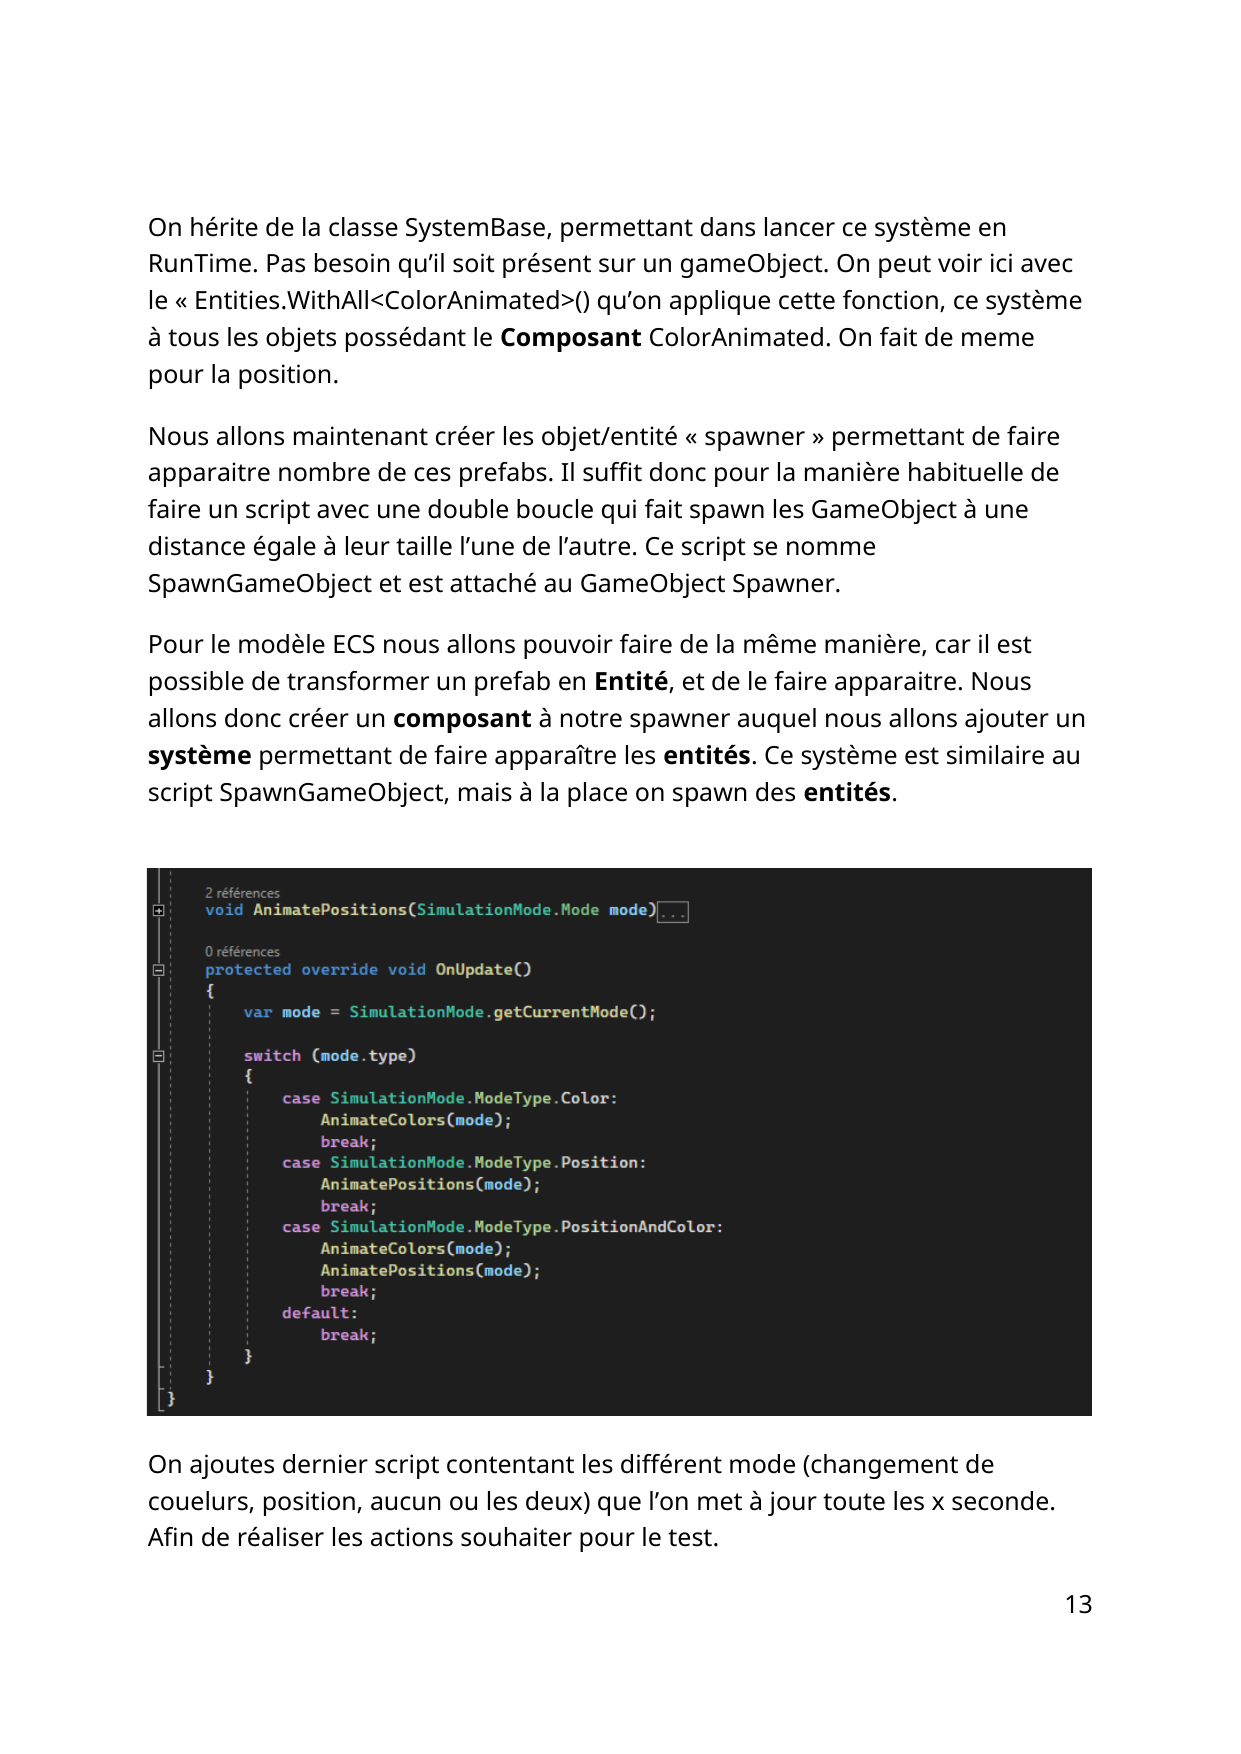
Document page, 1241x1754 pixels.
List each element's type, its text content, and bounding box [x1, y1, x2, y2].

text Nous allons maintenant créer les objet/entité « spawner » permettant de faire apparaitre nombre de ces prefabs. Il suffit donc pour la manière habituelle de faire un script avec une double boucle qui fait spawn les GameObject à une distance égale à leur taille l’une de l’autre. Ce script se nomme SpawnGameObject et est attaché au GameObject Spawner. [148, 418, 1093, 599]
picture [146, 868, 1092, 1416]
text Pour le modèle ECS nous allons pouvoir faire de la même manière, car il est possible de transformer un prefab en Entité, et de le faire apparaitre. Nous allons donc créer un composant à notre spawner auquel nous allons ajouter un système permettant de faire apparaître les entités. Ce système est similaire au script SpawnGameObject, mais à la place on spawn des entités. [148, 627, 1093, 808]
text On hérite de la classe SystemBase, permettant dans lancer ce système en RunTime. Pas besoin qu’il soit présent sur un gameObject. On peut voir ici avec le « Entities.WithAll<ColorAnimated>() qu’on applique cette fonction, ce système à tous les objets possédant le Composant ColorAnimated. On fait de meme pour la position. [148, 209, 1093, 391]
